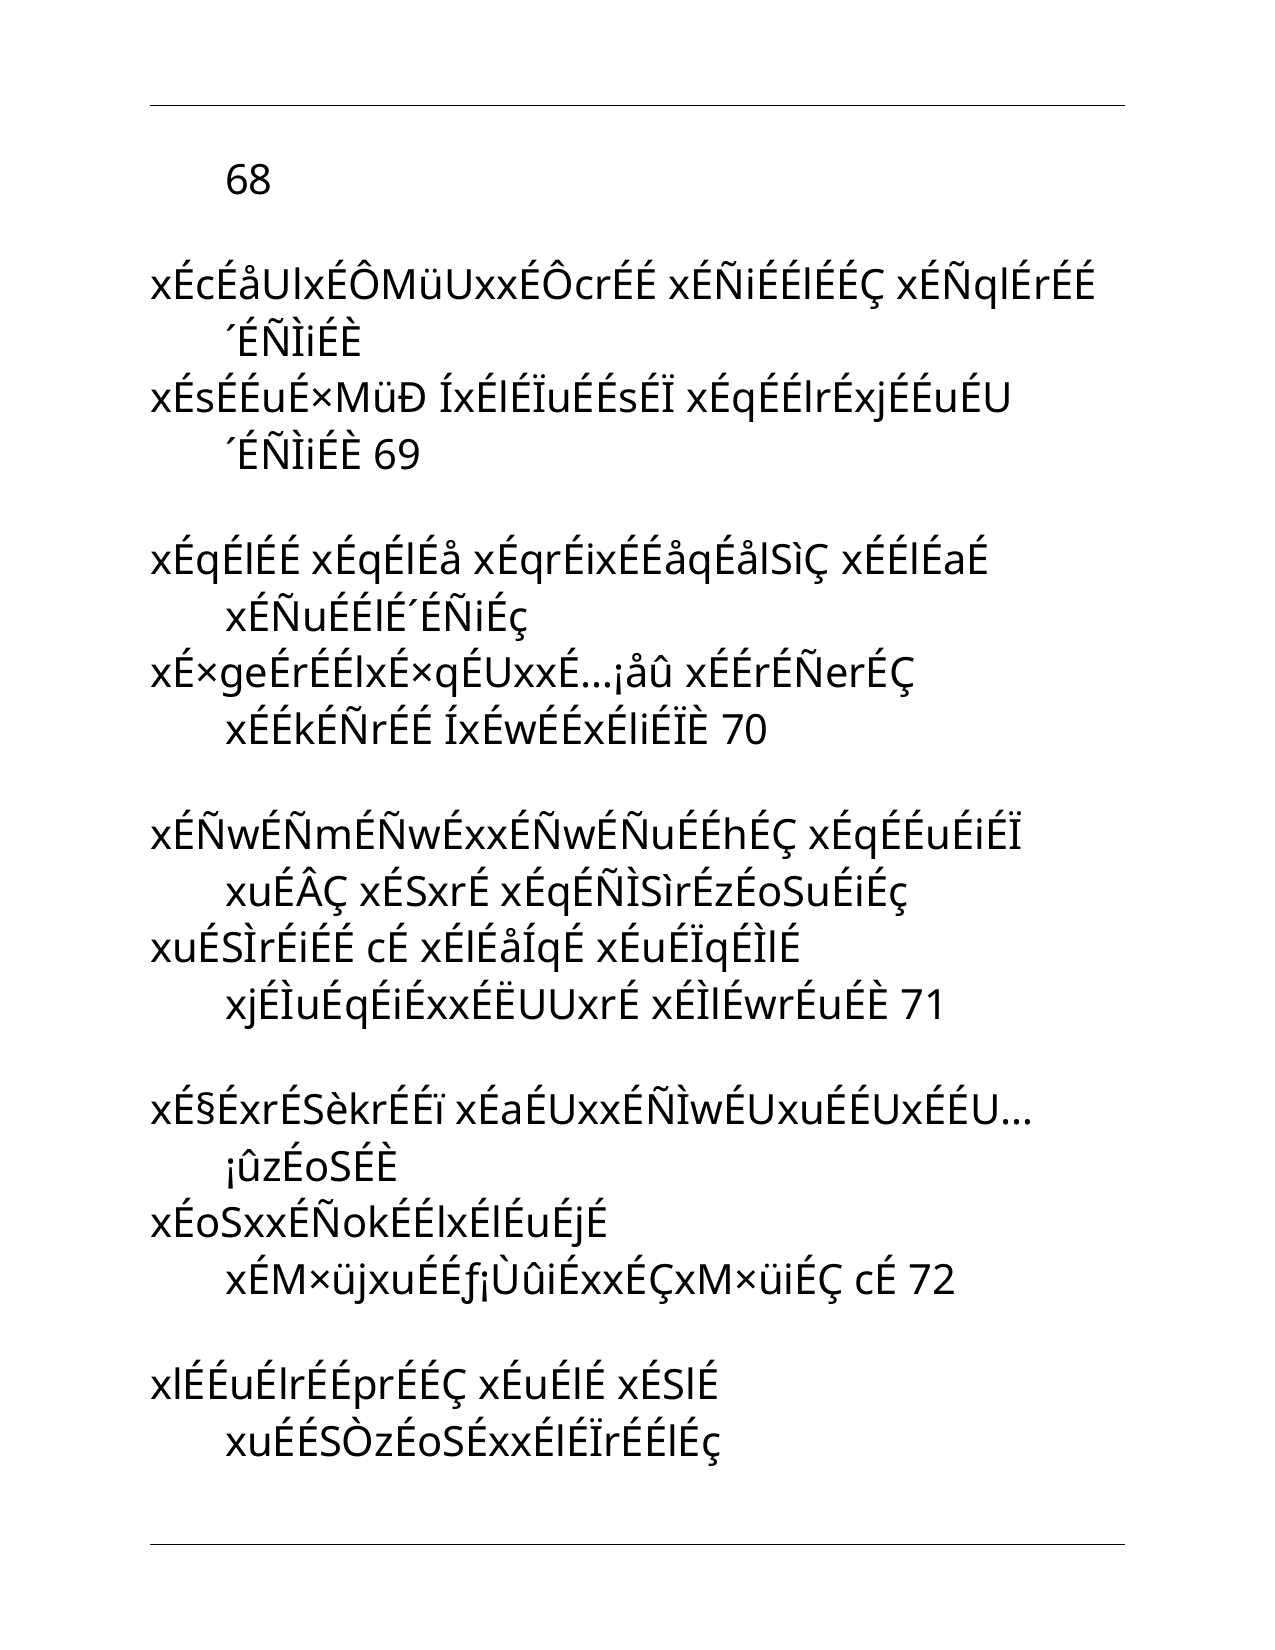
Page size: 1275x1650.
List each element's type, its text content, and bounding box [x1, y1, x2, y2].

text xÉ§ÉxrÉSèkrÉÉï xÉaÉUxxÉÑÌwÉUxuÉÉUxÉÉU…¡ûzÉoSÉÈ [150, 1080, 1125, 1193]
text xÉsÉÉuÉ×MüÐ ÍxÉlÉÏuÉÉsÉÏ xÉqÉÉlrÉxjÉÉuÉU´ÉÑÌiÉÈ 69 [150, 368, 1125, 482]
text xÉqÉlÉÉ xÉqÉlÉå xÉqrÉixÉÉåqÉålSìÇ xÉÉlÉaÉ xÉÑuÉÉlÉ´ÉÑiÉç [150, 530, 1125, 643]
text xlÉÉuÉlrÉÉprÉÉÇ xÉuÉlÉ xÉSlÉ xuÉÉSÒzÉoSÉxxÉlÉÏrÉÉlÉç [150, 1355, 1125, 1468]
text xÉ×geÉrÉÉlxÉ×qÉUxxÉ…¡åû xÉÉrÉÑerÉÇ xÉÉkÉÑrÉÉ ÍxÉwÉÉxÉliÉÏÈ 70 [150, 643, 1125, 757]
text xÉÑwÉÑmÉÑwÉxxÉÑwÉÑuÉÉhÉÇ xÉqÉÉuÉiÉÏ xuÉÂÇ xÉSxrÉ xÉqÉÑÌSìrÉzÉoSuÉiÉç [150, 805, 1125, 918]
text xÉcÉåUlxÉÔMüUxxÉÔcrÉÉ xÉÑiÉÉlÉÉÇ xÉÑqlÉrÉÉ´ÉÑÌiÉÈ [150, 255, 1125, 368]
text xÉoSxxÉÑokÉÉlxÉlÉuÉjÉ xÉM×üjxuÉÉƒ¡ÙûiÉxxÉÇxM×üiÉÇ cÉ 72 [150, 1193, 1125, 1307]
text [150, 150, 1125, 207]
text xuÉSÌrÉiÉÉ cÉ xÉlÉåÍqÉ xÉuÉÏqÉÌlÉ xjÉÌuÉqÉiÉxxÉËUUxrÉ xÉÌlÉwrÉuÉÈ 71 [150, 918, 1125, 1032]
